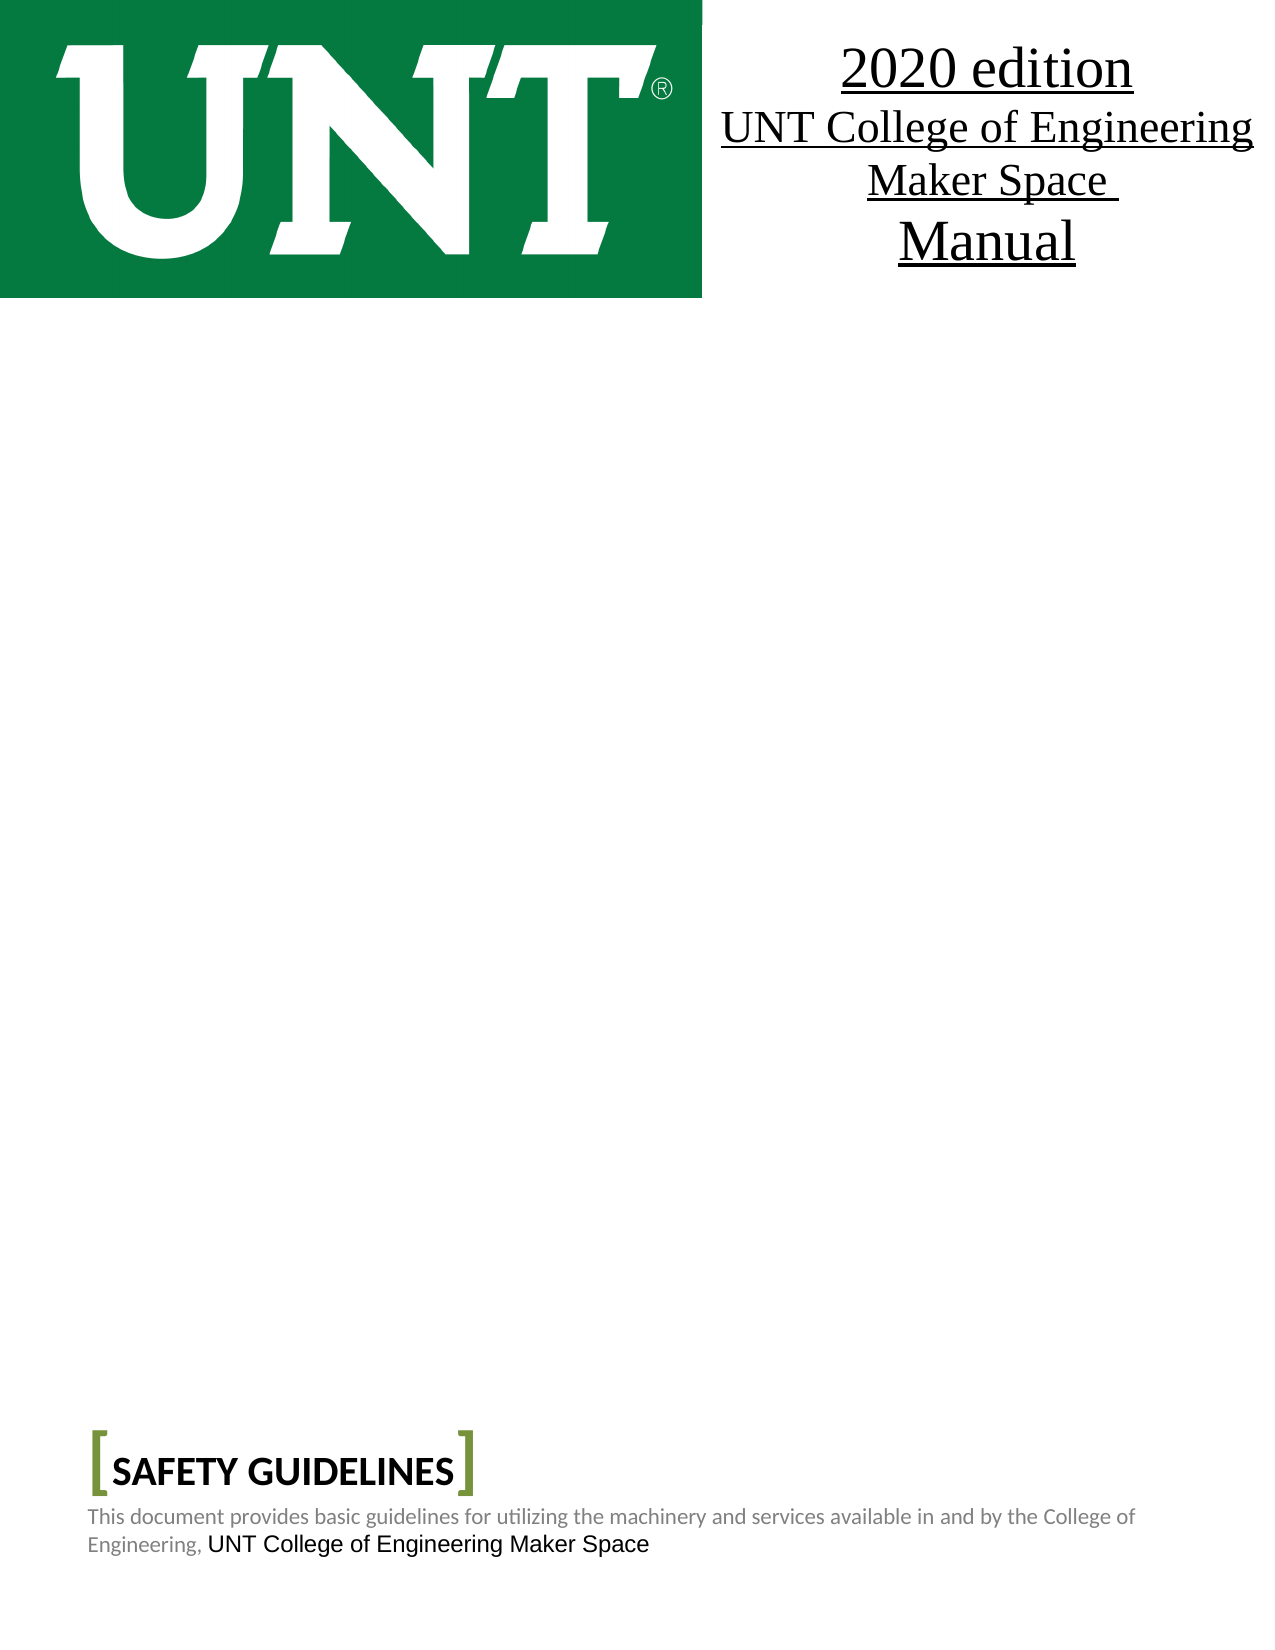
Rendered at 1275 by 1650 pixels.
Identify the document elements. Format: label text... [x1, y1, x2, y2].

picture [0, 0, 703, 298]
text This document provides basic guidelines for utilizing the machinery and services available in and by the College of Engineering, UNT College of Engineering Maker Space [87, 1502, 1239, 1559]
text [SAFETY GUIDELINES] [87, 1416, 1249, 1502]
